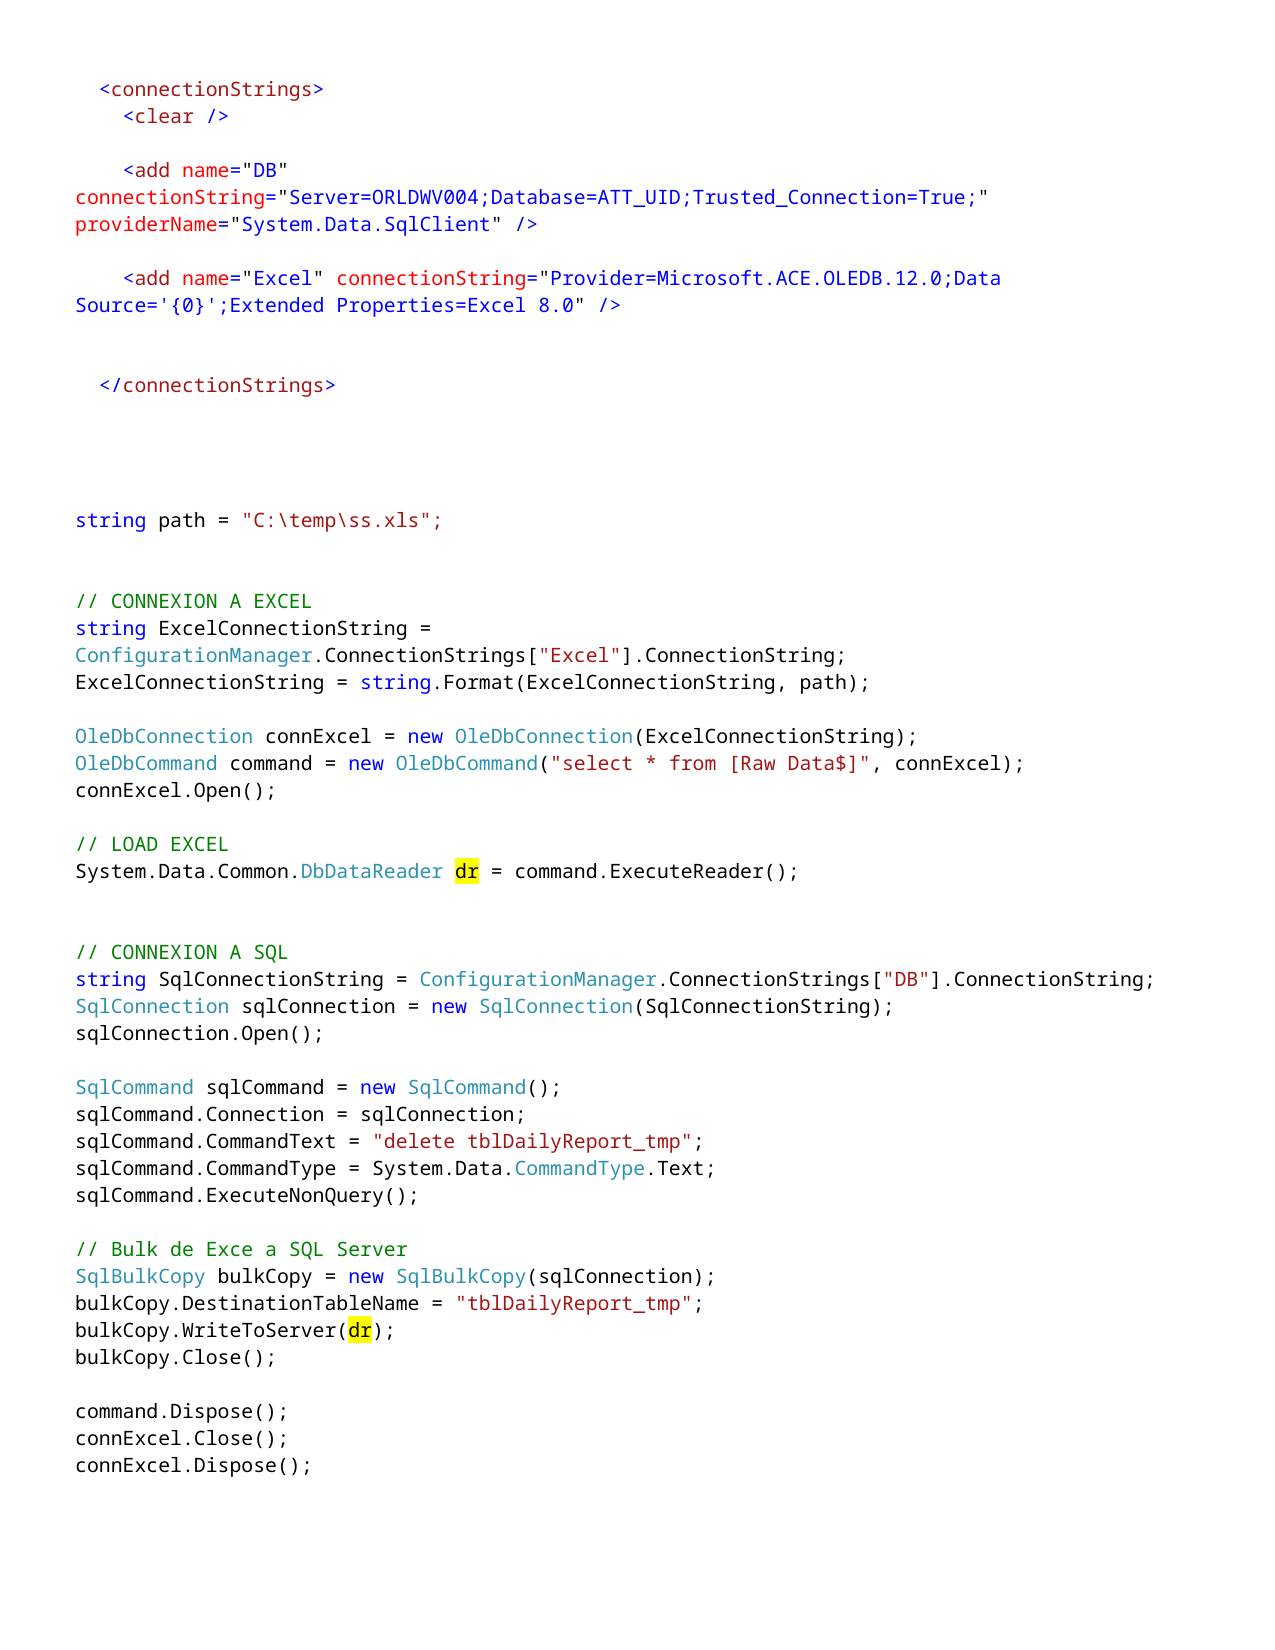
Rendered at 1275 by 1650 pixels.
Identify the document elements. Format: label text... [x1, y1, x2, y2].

text connExcel.Close(); [75, 1424, 1200, 1451]
text bulkCopy.WriteToServer(dr); [75, 1316, 348, 1343]
text // CONNEXION A EXCEL [75, 588, 1200, 614]
text bulkCopy.DestinationTableName = "tblDailyReport_tmp"; [75, 1289, 1200, 1316]
text <clear /> [75, 102, 1200, 129]
text // Bulk de Exce a SQL Server [75, 1235, 1200, 1262]
text ExcelConnectionString = string.Format(ExcelConnectionString, path); [75, 668, 1200, 696]
text bulkCopy.WriteToServer(dr); [372, 1316, 1200, 1343]
text SqlConnection sqlConnection = new SqlConnection(SqlConnectionString); [75, 992, 1200, 1019]
text command.Dispose(); [75, 1397, 1200, 1424]
text OleDbCommand command = new OleDbCommand("select * from [Raw Data$]", connExcel); [75, 749, 1200, 776]
text string SqlConnectionString = ConfigurationManager.ConnectionStrings["DB"].ConnectionString; [75, 965, 1200, 992]
text // LOAD EXCEL [75, 830, 1200, 857]
text <add name="DB" connectionString="Server=ORLDWV004;Database=ATT_UID;Trusted_Connection=True;" providerName="System.Data.SqlClient" /> [75, 156, 1200, 237]
text string ExcelConnectionString = ConfigurationManager.ConnectionStrings["Excel"].ConnectionString; [75, 614, 1200, 668]
text <add name="Excel" connectionString="Provider=Microsoft.ACE.OLEDB.12.0;Data Source='{0}';Extended Properties=Excel 8.0" /> [75, 264, 1200, 318]
text System.Data.Common.DbDataReader dr = command.ExecuteReader(); [75, 857, 1200, 884]
text sqlCommand.ExecuteNonQuery(); [75, 1181, 1200, 1208]
text </connectionStrings> [75, 372, 1200, 399]
text SqlBulkCopy bulkCopy = new SqlBulkCopy(sqlConnection); [75, 1262, 1200, 1289]
text connExcel.Open(); [75, 776, 1200, 803]
text sqlCommand.CommandType = System.Data.CommandType.Text; [75, 1154, 1200, 1181]
text string path = "C:\temp\ss.xls"; [75, 507, 1200, 534]
text bulkCopy.Close(); [75, 1343, 1200, 1370]
text SqlCommand sqlCommand = new SqlCommand(); [75, 1073, 1200, 1100]
text sqlCommand.CommandText = "delete tblDailyReport_tmp"; [75, 1127, 1200, 1154]
text <connectionStrings> [75, 75, 1200, 102]
text sqlCommand.Connection = sqlConnection; [75, 1100, 1200, 1127]
text // CONNEXION A SQL [75, 938, 1200, 965]
text sqlConnection.Open(); [75, 1019, 1200, 1046]
text OleDbConnection connExcel = new OleDbConnection(ExcelConnectionString); [75, 722, 1200, 749]
text connExcel.Dispose(); [75, 1451, 1200, 1478]
